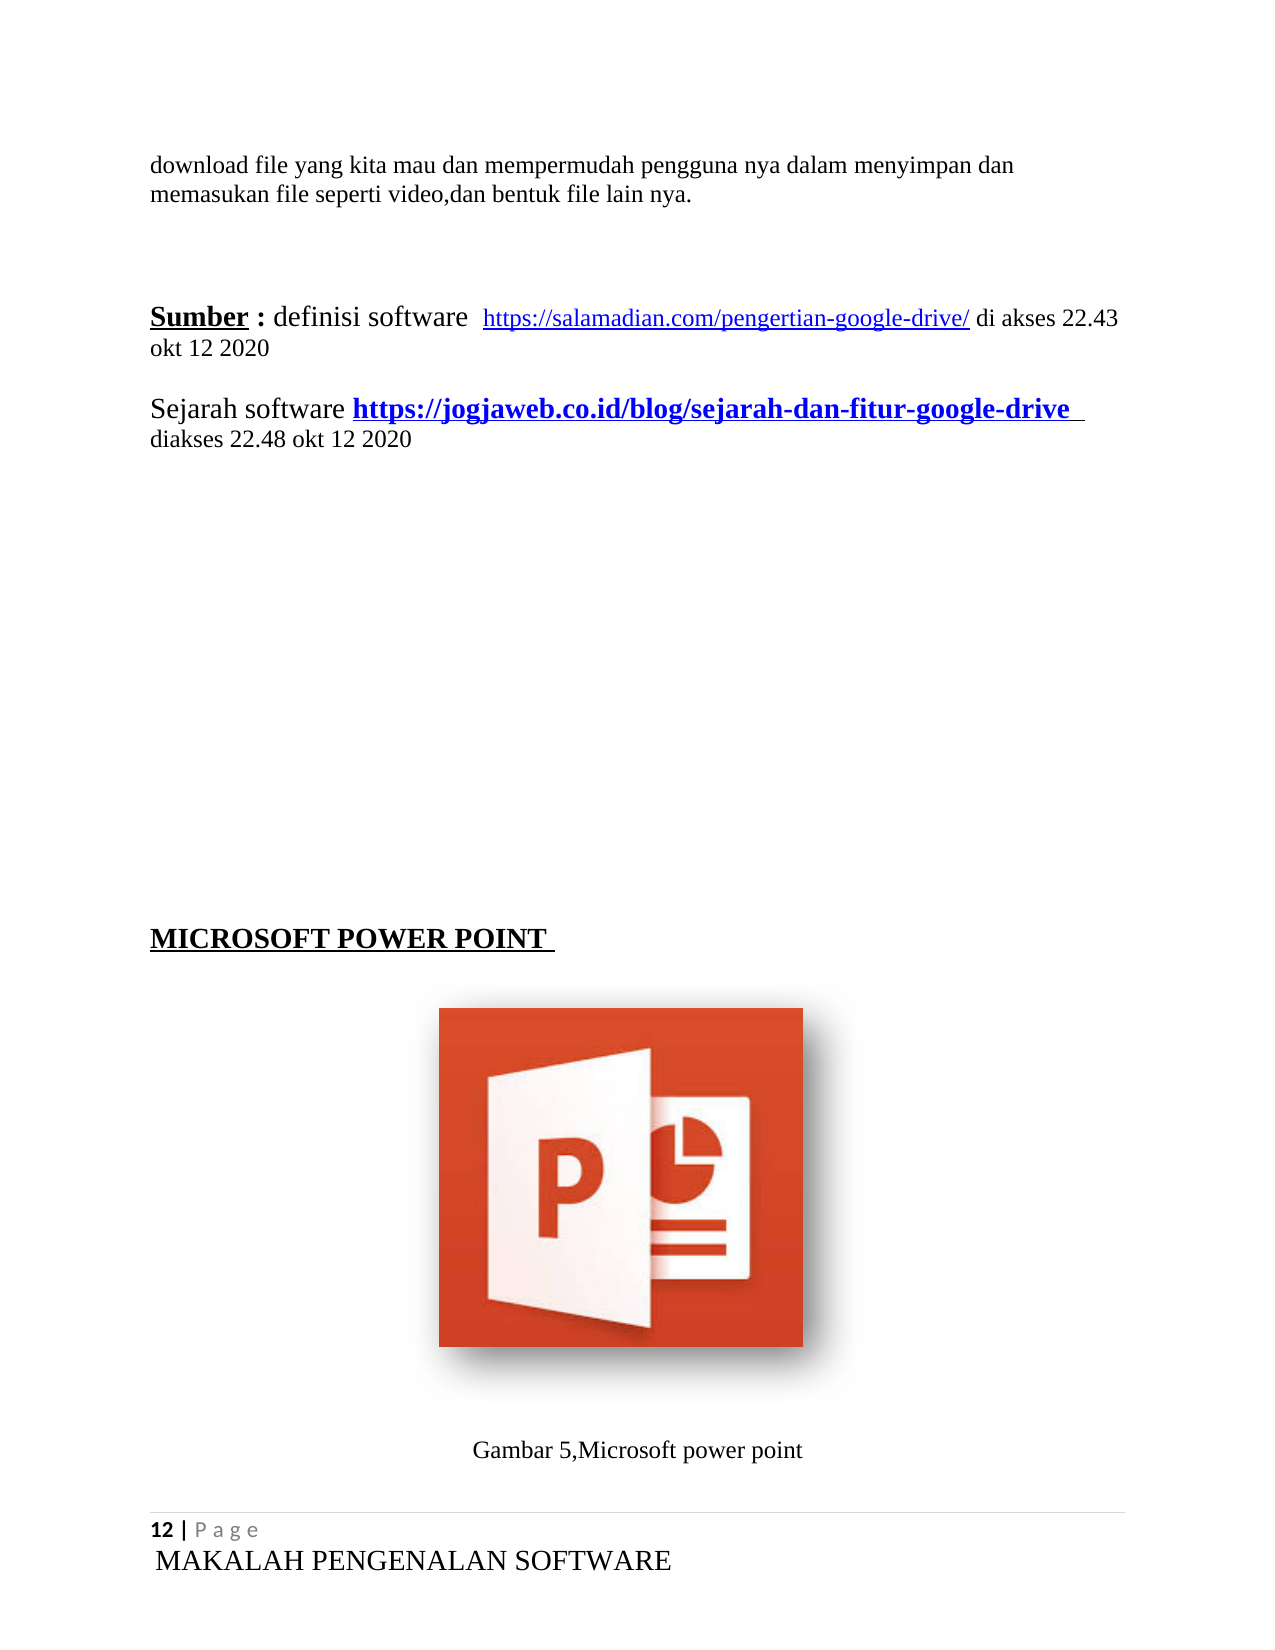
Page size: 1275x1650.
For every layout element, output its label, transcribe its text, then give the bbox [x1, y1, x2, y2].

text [150, 150, 1125, 207]
text Sumber : definisi software https://salamadian.com/pengertian-google-drive/ di akses 22.43 okt 12 2020 [150, 299, 1125, 362]
text Sejarah software https://jogjaweb.co.id/blog/sejarah-dan-fitur-google-drive diakses 22.48 okt 12 2020 [150, 391, 1125, 453]
text Gambar 5,Microsoft power point [150, 1435, 1125, 1464]
text MICROSOFT POWER POINT [150, 921, 1125, 955]
picture [439, 1008, 803, 1347]
